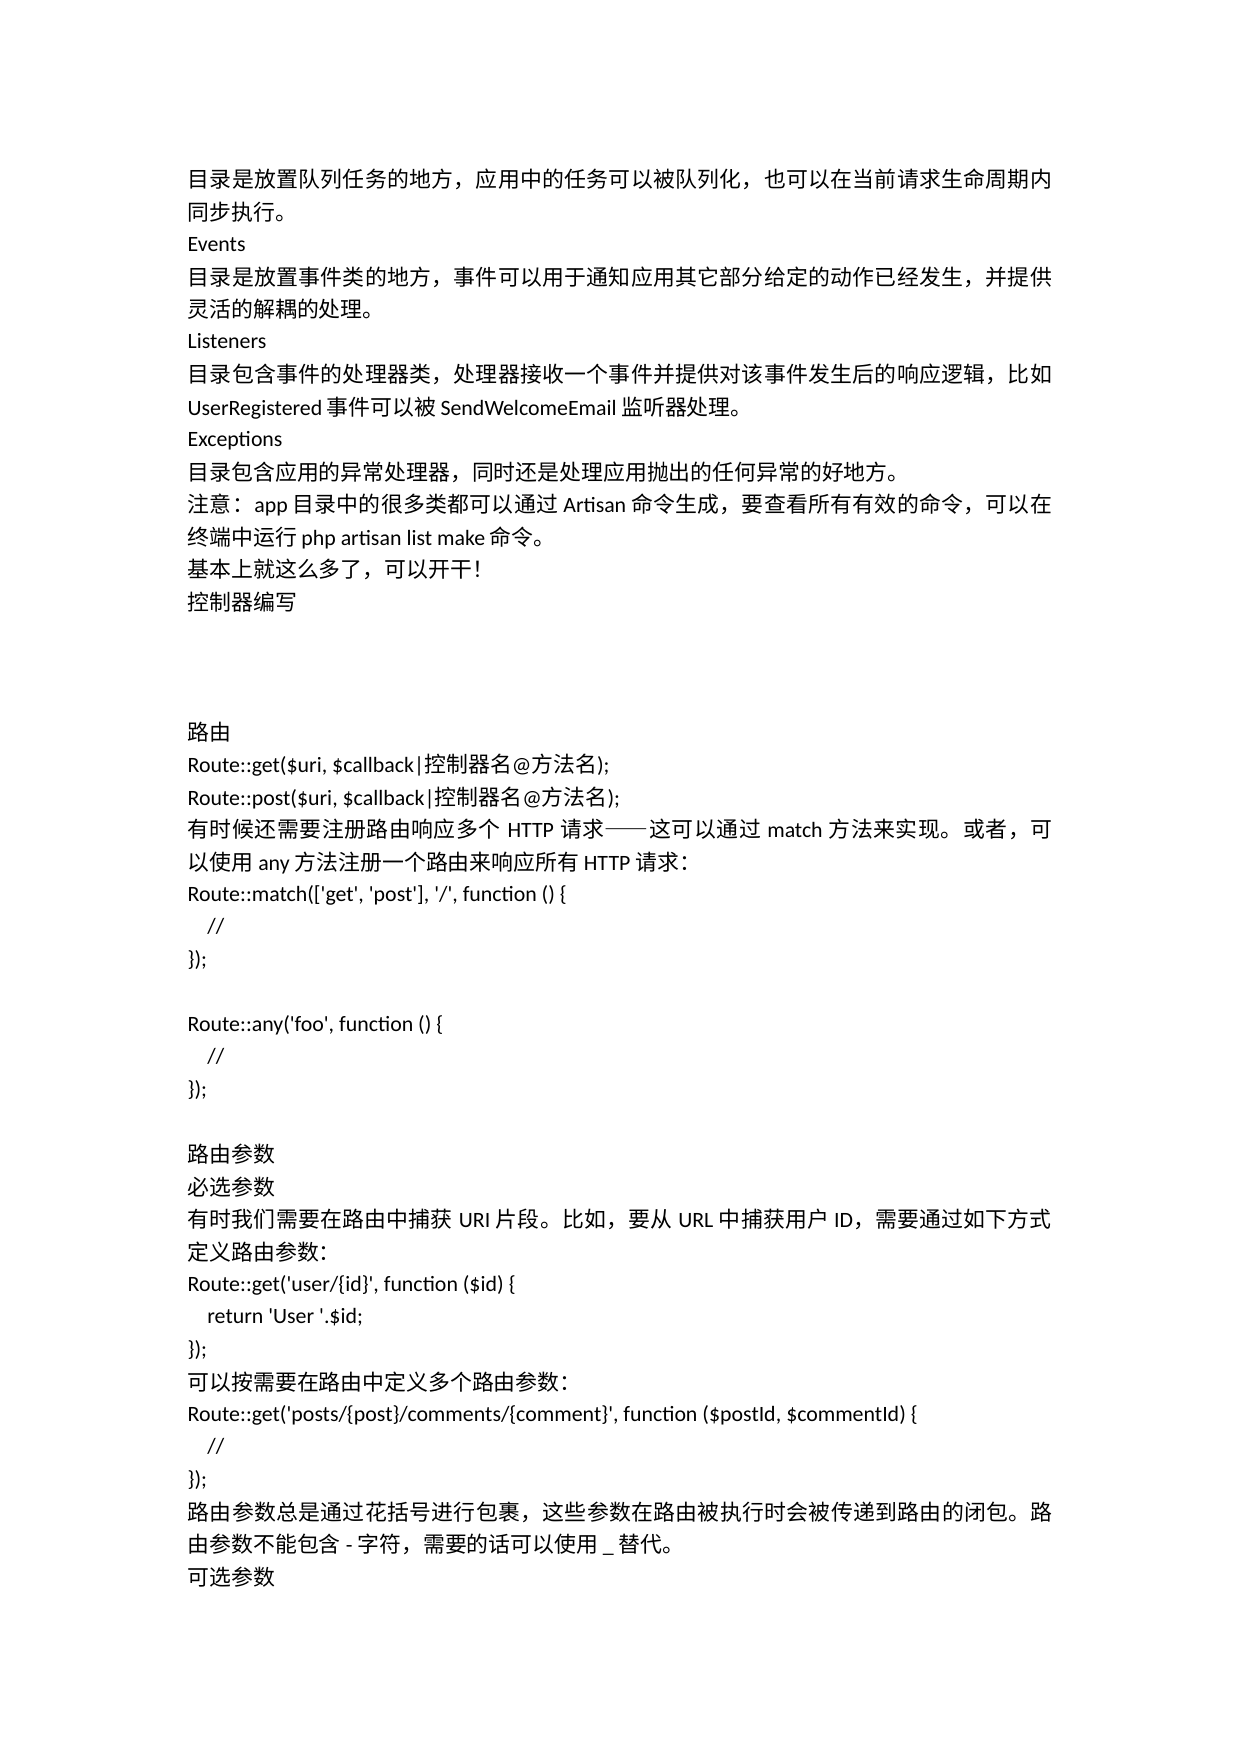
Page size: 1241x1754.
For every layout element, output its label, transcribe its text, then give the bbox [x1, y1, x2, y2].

text Events [187, 227, 1053, 259]
text Route::any('foo', function () { [187, 1007, 1053, 1039]
text 路由 [187, 714, 1053, 747]
text 路由参数 [187, 1137, 1053, 1169]
text 可以按需要在路由中定义多个路由参数： [187, 1364, 1053, 1397]
text 注意：app目录中的很多类都可以通过Artisan命令生成，要查看所有有效的命令，可以在终端中运行php artisan list make命令。 [187, 487, 1053, 552]
text Route::post($uri, $callback|控制器名@方法名); [187, 779, 1053, 812]
text 目录包含事件的处理器类，处理器接收一个事件并提供对该事件发生后的响应逻辑，比如，UserRegistered事件可以被SendWelcomeEmail监听器处理。 [187, 357, 1053, 422]
text 必选参数 [187, 1169, 1053, 1202]
text Route::get('user/{id}', function ($id) { [187, 1267, 1053, 1299]
text }); [187, 942, 1053, 974]
text Route::match(['get', 'post'], '/', function () { [187, 877, 1053, 909]
text Route::get('posts/{post}/comments/{comment}', function ($postId, $commentId) { [187, 1397, 1053, 1429]
text 基本上就这么多了，可以开干！ [187, 552, 1053, 584]
text Listeners [187, 324, 1053, 357]
text }); [187, 1462, 1053, 1494]
text return 'User '.$id; [187, 1299, 1053, 1332]
text // [187, 1039, 1053, 1072]
text 目录是放置事件类的地方，事件可以用于通知应用其它部分给定的动作已经发生，并提供灵活的解耦的处理。 [187, 259, 1053, 324]
text Exceptions [187, 422, 1053, 454]
text 有时我们需要在路由中捕获 URI 片段。比如，要从 URL 中捕获用户ID，需要通过如下方式定义路由参数： [187, 1202, 1053, 1267]
text 目录是放置队列任务的地方，应用中的任务可以被队列化，也可以在当前请求生命周期内同步执行。 [187, 162, 1053, 227]
text 可选参数 [187, 1559, 1053, 1592]
text 有时候还需要注册路由响应多个 HTTP 请求——这可以通过 match 方法来实现。或者，可以使用 any 方法注册一个路由来响应所有 HTTP 请求： [187, 812, 1053, 877]
text // [187, 1429, 1053, 1462]
text 路由参数总是通过花括号进行包裹，这些参数在路由被执行时会被传递到路由的闭包。路由参数不能包含 - 字符，需要的话可以使用 _ 替代。 [187, 1494, 1053, 1559]
text }); [187, 1332, 1053, 1364]
text // [187, 909, 1053, 942]
text 控制器编写 [187, 584, 1053, 617]
text 目录包含应用的异常处理器，同时还是处理应用抛出的任何异常的好地方。 [187, 454, 1053, 487]
text Route::get($uri, $callback|控制器名@方法名); [187, 747, 1053, 779]
text }); [187, 1072, 1053, 1104]
